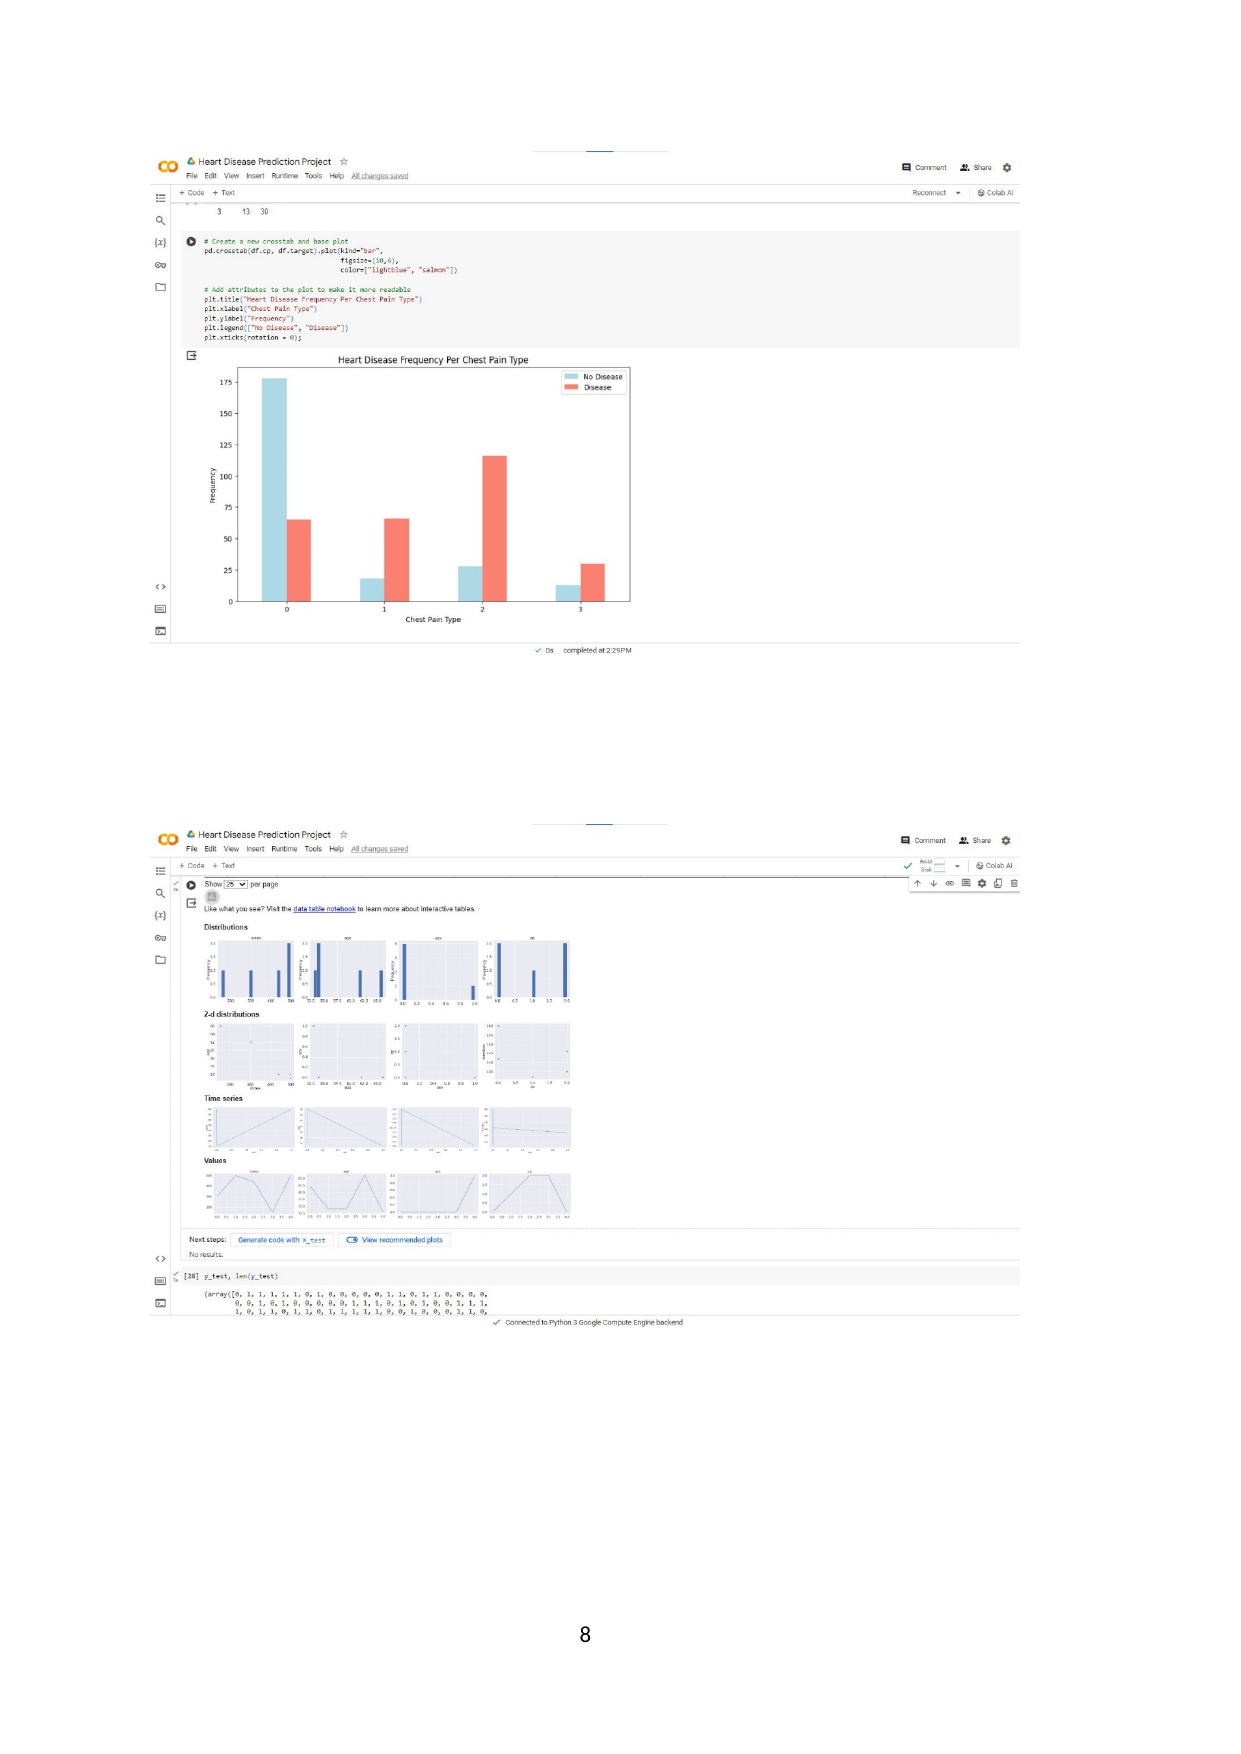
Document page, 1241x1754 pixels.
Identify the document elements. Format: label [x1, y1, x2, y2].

picture [150, 824, 1020, 1329]
picture [150, 151, 1020, 657]
